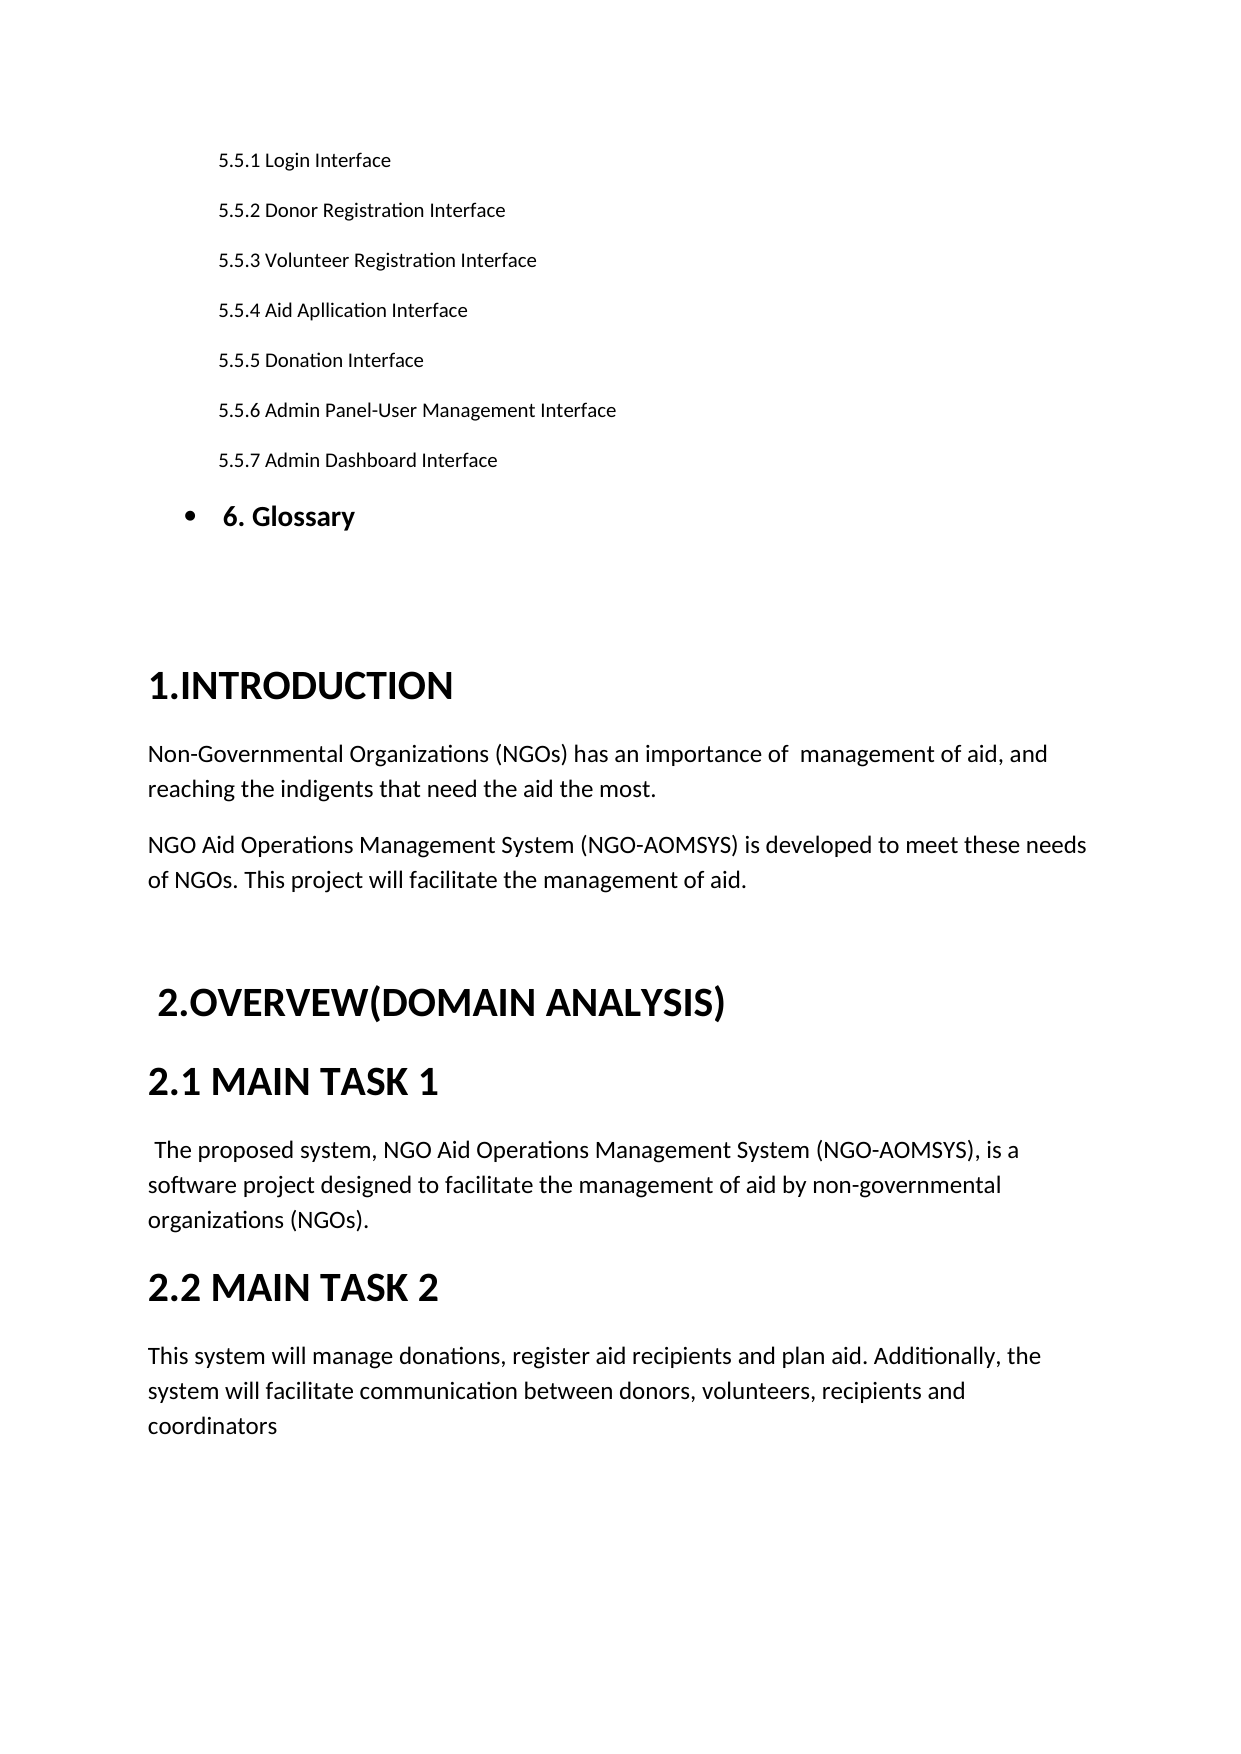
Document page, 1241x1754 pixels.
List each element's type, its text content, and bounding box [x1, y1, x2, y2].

text The proposed system, NGO Aid Operations Management System (NGO-AOMSYS), is a software project designed to facilitate the management of aid by non-governmental organizations (NGOs). [148, 1135, 1093, 1235]
list 6. Glossary [185, 498, 1093, 533]
text 5.5.3 Volunteer Registration Interface [148, 248, 1093, 273]
text This system will manage donations, register aid recipients and plan aid. Additionally, the system will facilitate communication between donors, volunteers, recipients and coordinators [148, 1340, 1093, 1440]
text 5.5.6 Admin Panel-User Management Interface [148, 398, 1093, 423]
text 5.5.1 Login Interface [148, 148, 1093, 173]
text 5.5.4 Aid Apllication Interface [148, 298, 1093, 323]
text 5.5.2 Donor Registration Interface [148, 198, 1093, 223]
text 5.5.7 Admin Dashboard Interface [148, 448, 1093, 473]
text 5.5.5 Donation Interface [148, 348, 1093, 373]
text 1.INTRODUCTION [148, 659, 1093, 710]
text 2.2 MAIN TASK 2 [148, 1261, 1093, 1311]
text Non-Governmental Organizations (NGOs) has an importance of management of aid, and reaching the indigents that need the aid the most. [148, 739, 1093, 804]
text 2.1 MAIN TASK 1 [148, 1055, 1093, 1106]
text 2.OVERVEW(DOMAIN ANALYSIS) [148, 976, 1093, 1027]
text NGO Aid Operations Management System (NGO-AOMSYS) is developed to meet these needs of NGOs. This project will facilitate the management of aid. [148, 829, 1093, 895]
